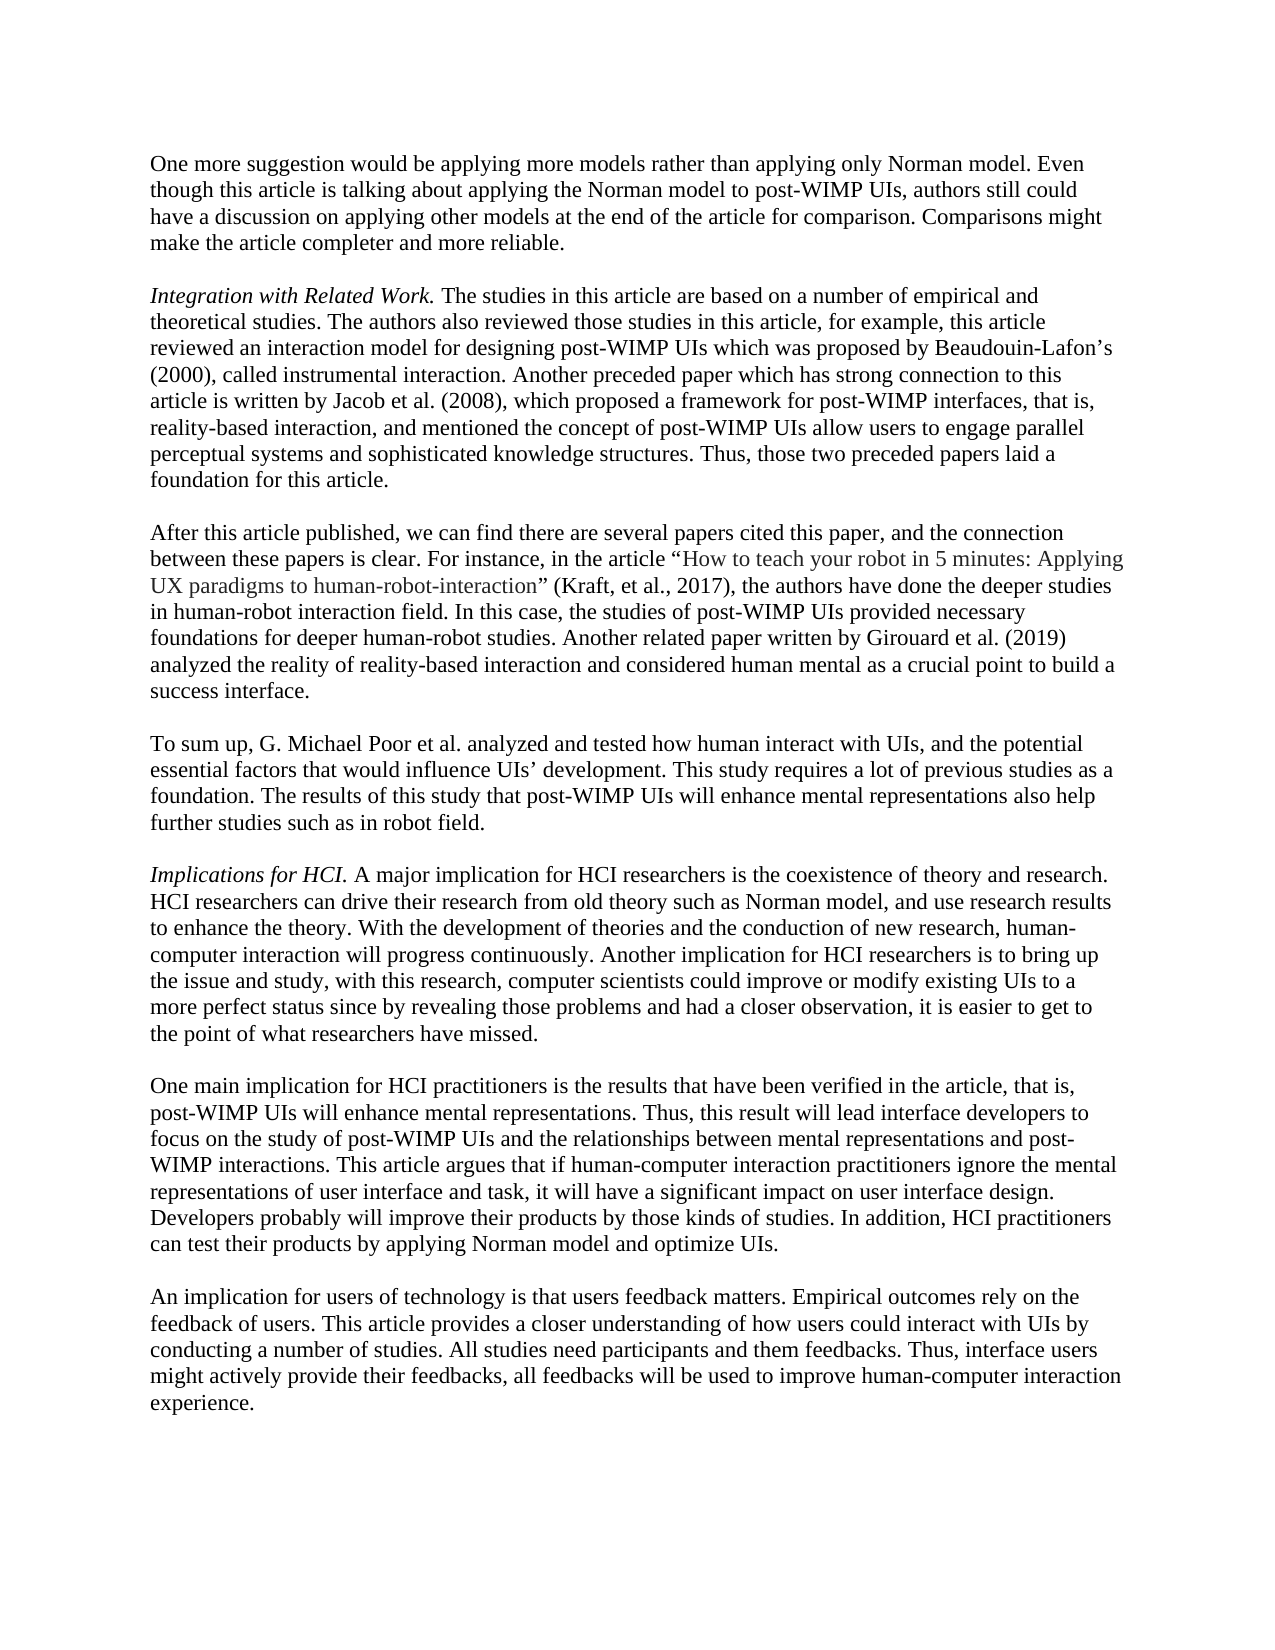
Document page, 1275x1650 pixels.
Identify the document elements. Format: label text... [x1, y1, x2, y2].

text After this article published, we can find there are several papers cited this paper, and the connection between these papers is clear. For instance, in the article “How to teach your robot in 5 minutes: Applying UX paradigms to human-robot-interaction” (Kraft, et al., 2017), the authors have done the deeper studies in human-robot interaction field. In this case, the studies of post-WIMP UIs provided necessary foundations for deeper human-robot studies. Another related paper written by Girouard et al. (2019) analyzed the reality of reality-based interaction and considered human mental as a crucial point to build a success interface. [150, 519, 1125, 703]
text Implications for HCI. A major implication for HCI researchers is the coexistence of theory and research. HCI researchers can drive their research from old theory such as Norman model, and use research results to enhance the theory. With the development of theories and the conduction of new research, human-computer interaction will progress continuously. Another implication for HCI researchers is to bring up the issue and study, with this research, computer scientists could improve or modify existing UIs to a more perfect status since by revealing those problems and had a closer observation, it is easier to get to the point of what researchers have missed. [150, 862, 1125, 1046]
text Integration with Related Work. The studies in this article are based on a number of empirical and theoretical studies. The authors also reviewed those studies in this article, for example, this article reviewed an interaction model for designing post-WIMP UIs which was proposed by Beaudouin-Lafon’s (2000), called instrumental interaction. Another preceded paper which has strong connection to this article is written by Jacob et al. (2008), which proposed a framework for post-WIMP interfaces, that is, reality-based interaction, and mentioned the concept of post-WIMP UIs allow users to engage parallel perceptual systems and sophisticated knowledge structures. Thus, those two preceded papers laid a foundation for this article. [150, 282, 1125, 493]
text To sum up, G. Michael Poor et al. analyzed and tested how human interact with UIs, and the potential essential factors that would influence UIs’ development. This study requires a lot of previous studies as a foundation. The results of this study that post-WIMP UIs will enhance mental representations also help further studies such as in robot field. [150, 730, 1125, 835]
text One more suggestion would be applying more models rather than applying only Norman model. Even though this article is talking about applying the Norman model to post-WIMP UIs, authors still could have a discussion on applying other models at the end of the article for comparison. Comparisons might make the article completer and more reliable. [150, 150, 1125, 255]
text An implication for users of technology is that users feedback matters. Empirical outcomes rely on the feedback of users. This article provides a closer understanding of how users could interact with UIs by conducting a number of studies. All studies need participants and them feedbacks. Thus, interface users might actively provide their feedbacks, all feedbacks will be used to improve human-computer interaction experience. [150, 1283, 1125, 1415]
text One main implication for HCI practitioners is the results that have been verified in the article, that is, post-WIMP UIs will enhance mental representations. Thus, this result will lead interface developers to focus on the study of post-WIMP UIs and the relationships between mental representations and post-WIMP interactions. This article argues that if human-computer interaction practitioners ignore the mental representations of user interface and task, it will have a significant impact on user interface design. Developers probably will improve their products by those kinds of studies. In addition, HCI practitioners can test their products by applying Norman model and optimize UIs. [150, 1072, 1125, 1257]
